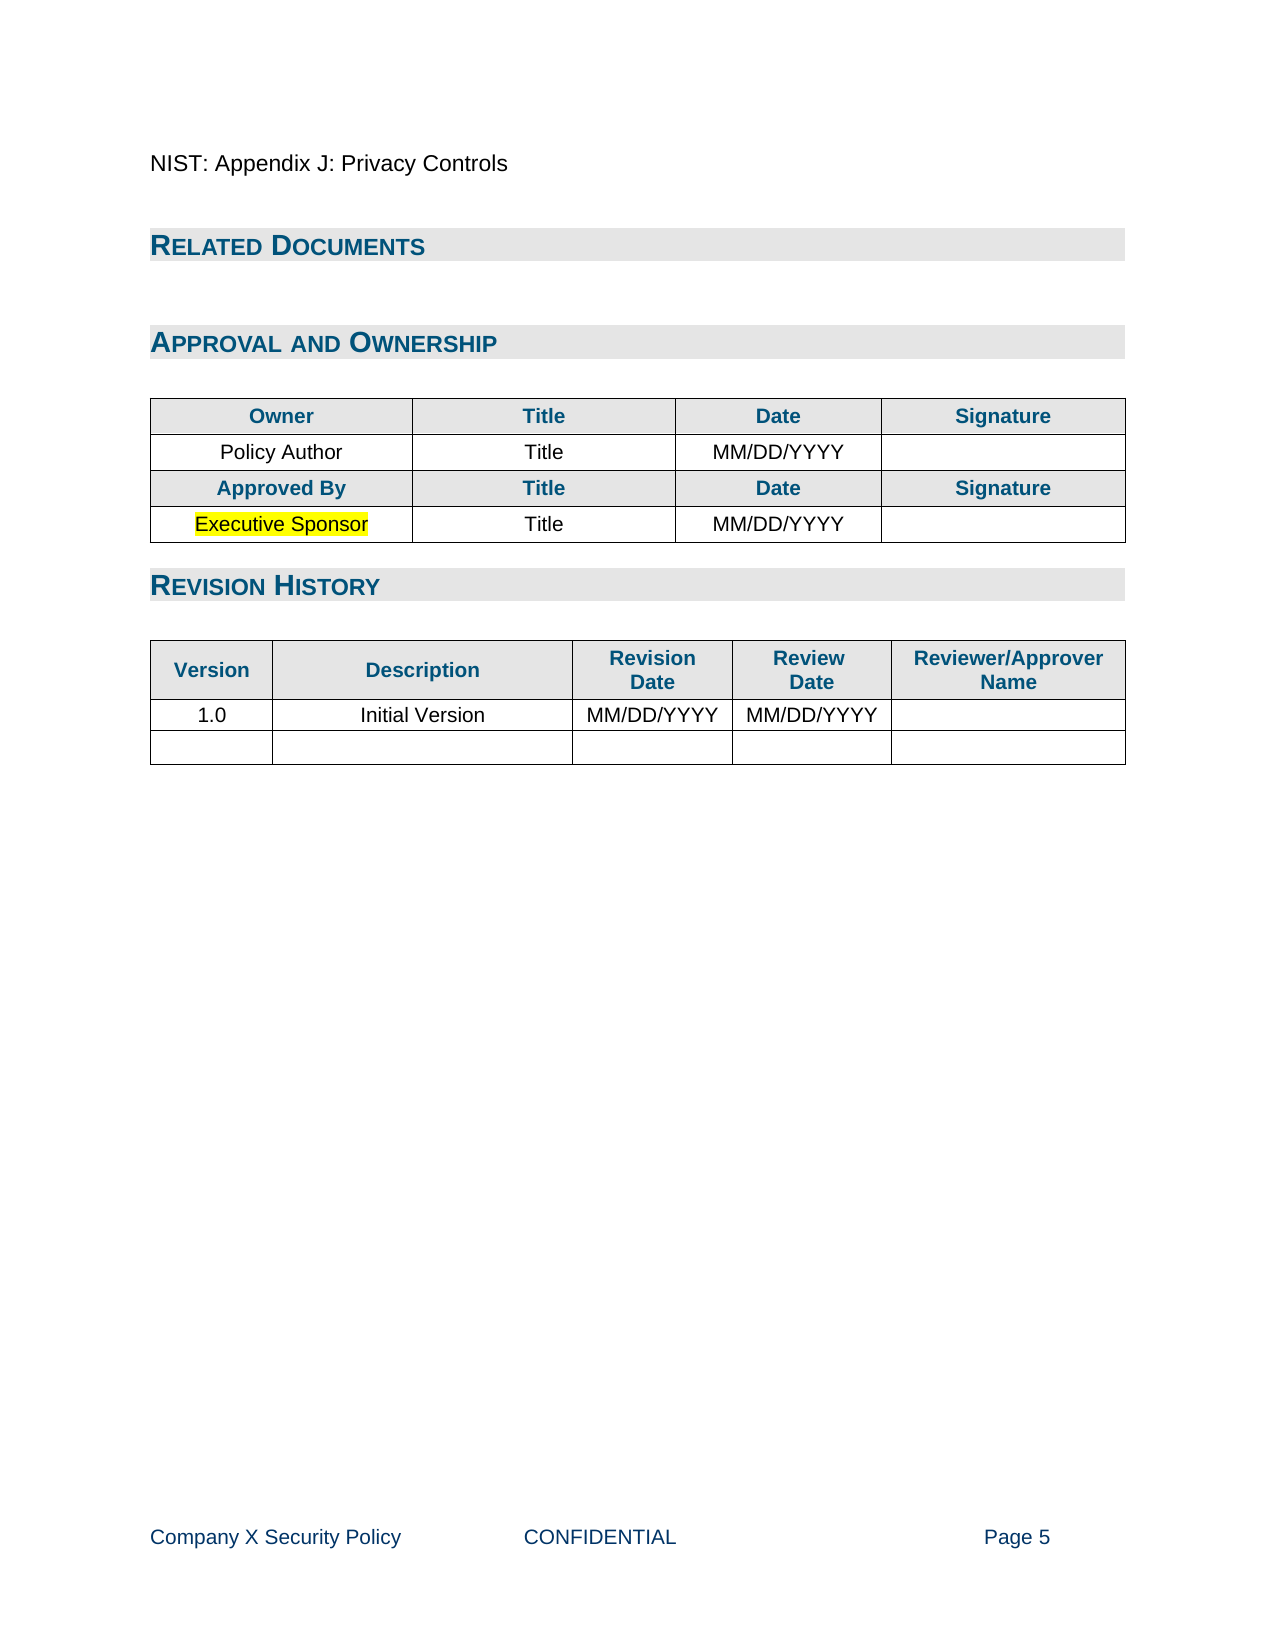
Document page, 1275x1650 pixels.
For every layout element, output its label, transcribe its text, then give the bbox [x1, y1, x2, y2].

table_cell MM/DD/YYYY [676, 507, 881, 542]
text Approval and Ownership [150, 325, 1125, 359]
table_cell MM/DD/YYYY [676, 435, 881, 469]
table_cell [733, 731, 891, 763]
table_cell 1.0 [151, 700, 272, 730]
table_header Signature [882, 399, 1125, 433]
table_cell Policy Author [151, 435, 412, 469]
table_header Review Date [733, 641, 891, 699]
table_header Description [273, 641, 572, 699]
table_header Reviewer/Approver Name [892, 641, 1125, 699]
table_header Title [413, 399, 675, 433]
table_cell [892, 700, 1125, 730]
table_cell [151, 731, 272, 763]
table_cell Date [676, 471, 881, 506]
text Related Documents [150, 228, 1125, 261]
table_cell Initial Version [273, 700, 572, 730]
table_cell MM/DD/YYYY [573, 700, 732, 730]
table_header Date [676, 399, 881, 433]
table_cell [273, 731, 572, 763]
table_cell Executive Sponsor [151, 507, 412, 542]
table_header Version [151, 641, 272, 699]
table_cell [882, 507, 1125, 542]
table_cell Signature [882, 471, 1125, 506]
table_cell [573, 731, 732, 763]
table_cell Title [413, 435, 675, 469]
table_cell [882, 435, 1125, 469]
table_cell [892, 731, 1125, 763]
table_cell Approved By [151, 471, 412, 506]
table_cell Title [413, 507, 675, 542]
table_header Owner [151, 399, 412, 433]
text Revision History [150, 568, 1125, 601]
table_cell MM/DD/YYYY [733, 700, 891, 730]
table_header Revision Date [573, 641, 732, 699]
text NIST: Appendix J: Privacy Controls [150, 150, 1125, 176]
table_cell Title [413, 471, 675, 506]
